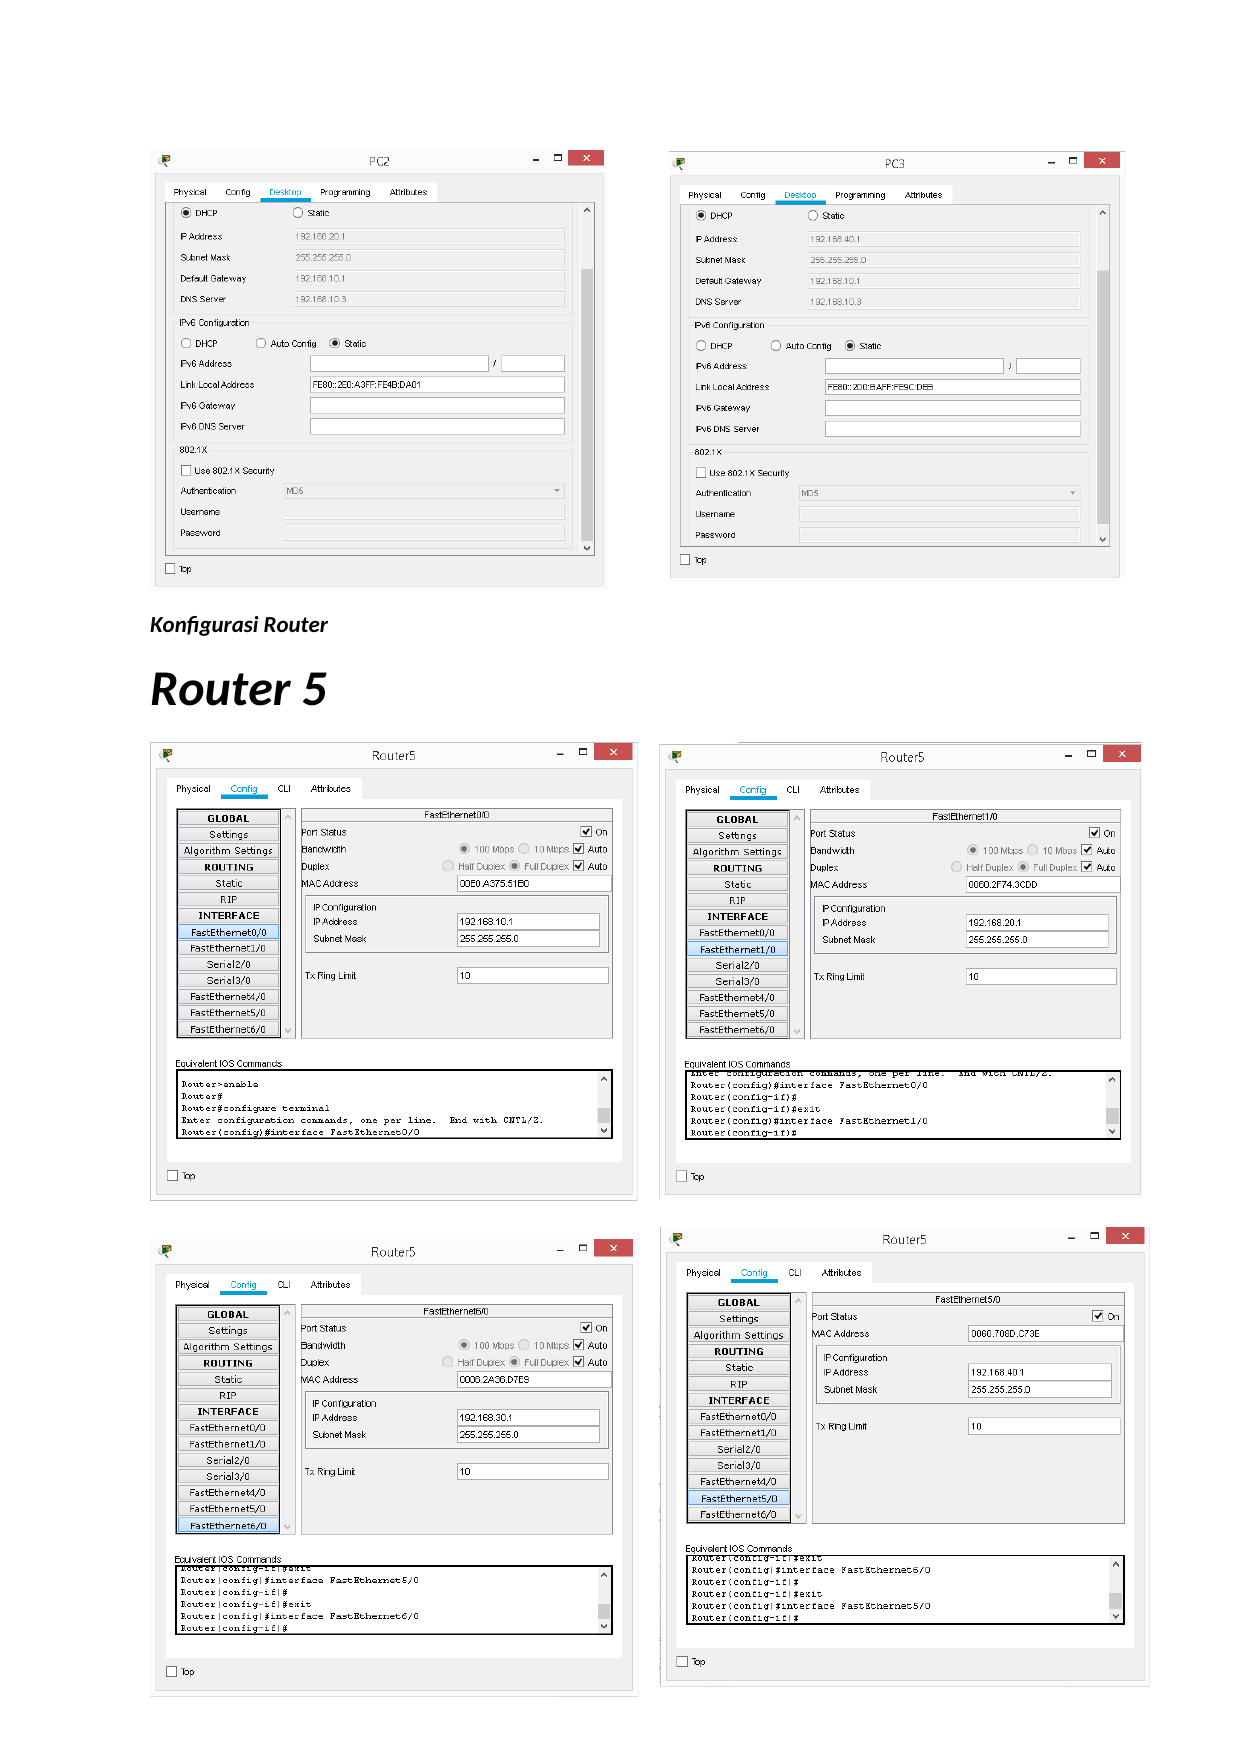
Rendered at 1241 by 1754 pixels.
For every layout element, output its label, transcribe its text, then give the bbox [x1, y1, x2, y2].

picture [668, 151, 1125, 582]
picture [150, 150, 608, 591]
picture [150, 742, 638, 1202]
picture [659, 741, 1143, 1199]
text Konfigurasi Router [150, 610, 1090, 638]
text Router 5 [150, 657, 1090, 718]
picture [659, 1227, 1150, 1687]
picture [150, 1239, 639, 1697]
